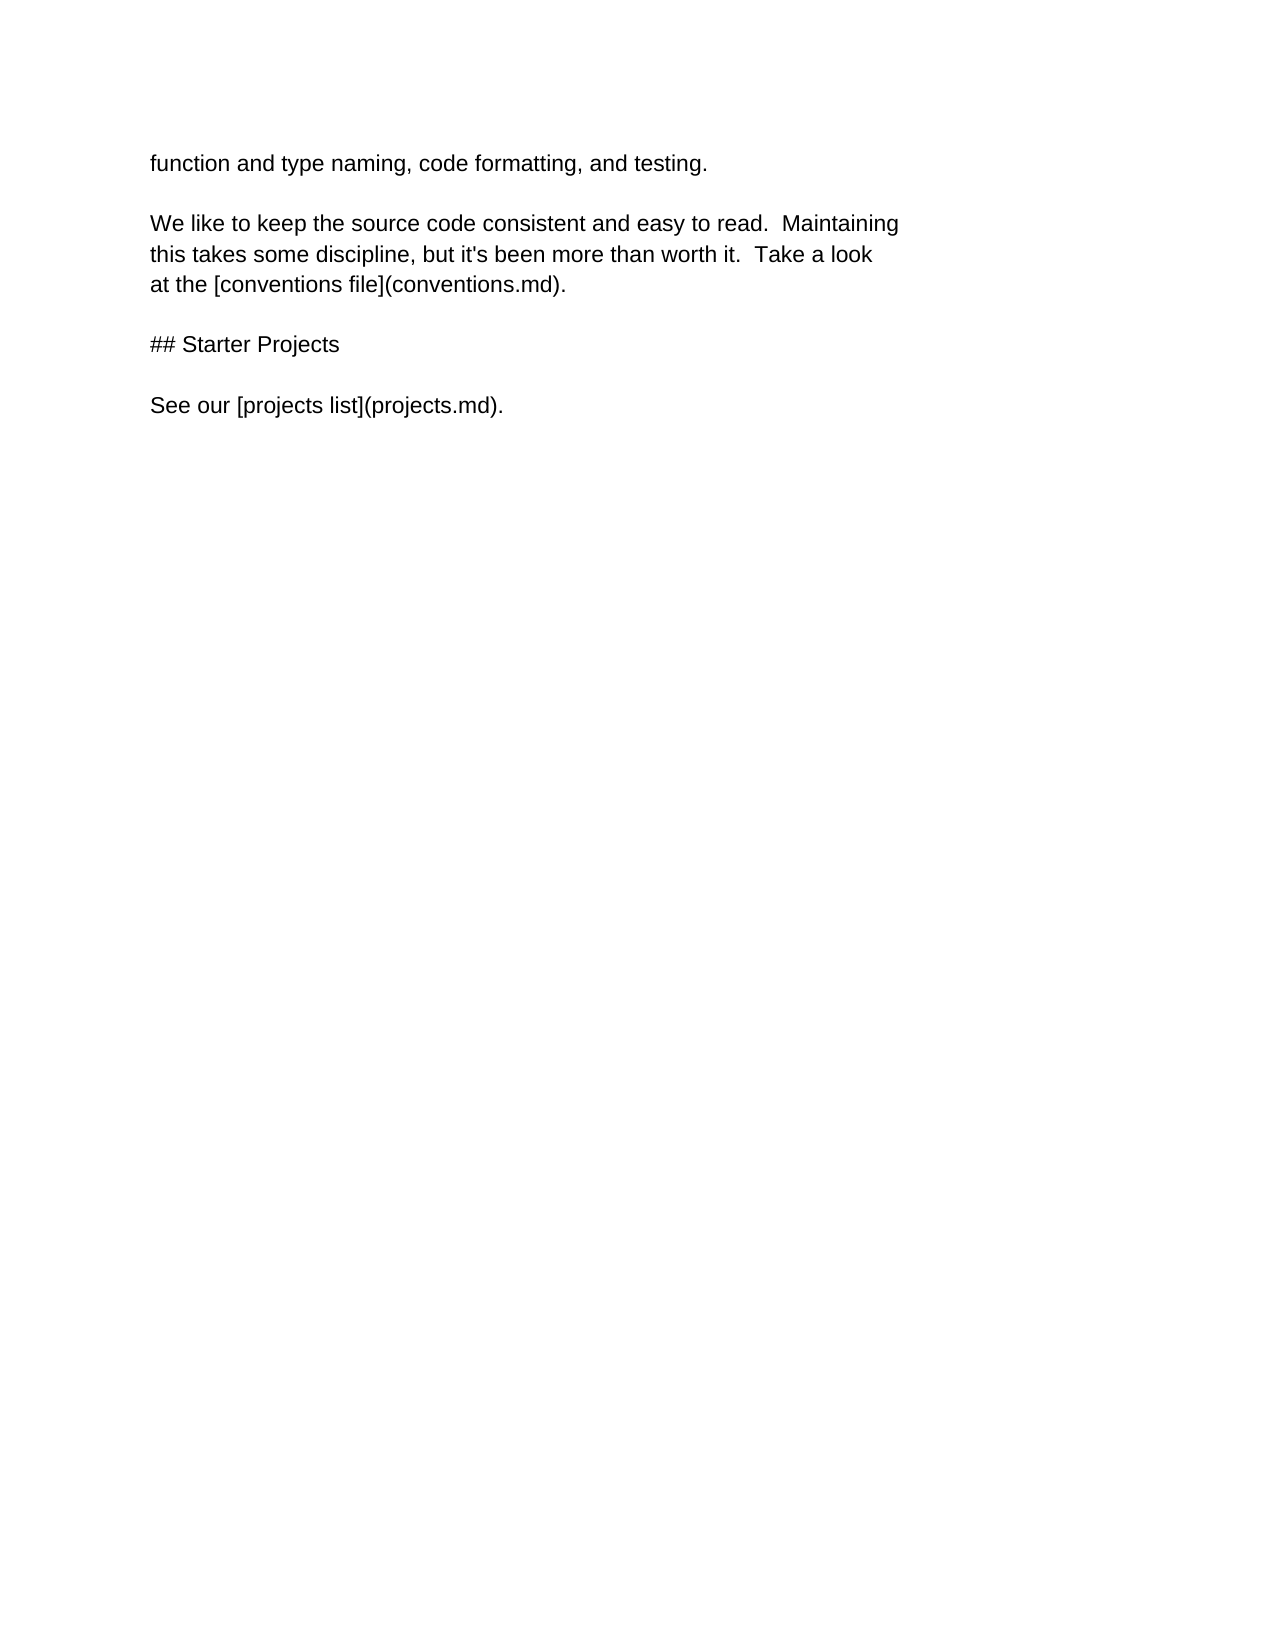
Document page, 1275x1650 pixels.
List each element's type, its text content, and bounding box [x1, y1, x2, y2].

text ## Starter Projects [150, 331, 1125, 358]
text See our [projects list](projects.md). [150, 392, 1125, 418]
text function and type naming, code formatting, and testing. [150, 150, 1125, 176]
text at the [conventions file](conventions.md). [150, 271, 1125, 297]
text this takes some discipline, but it's been more than worth it. Take a look [150, 241, 1125, 267]
text We like to keep the source code consistent and easy to read. Maintaining [150, 210, 1125, 237]
